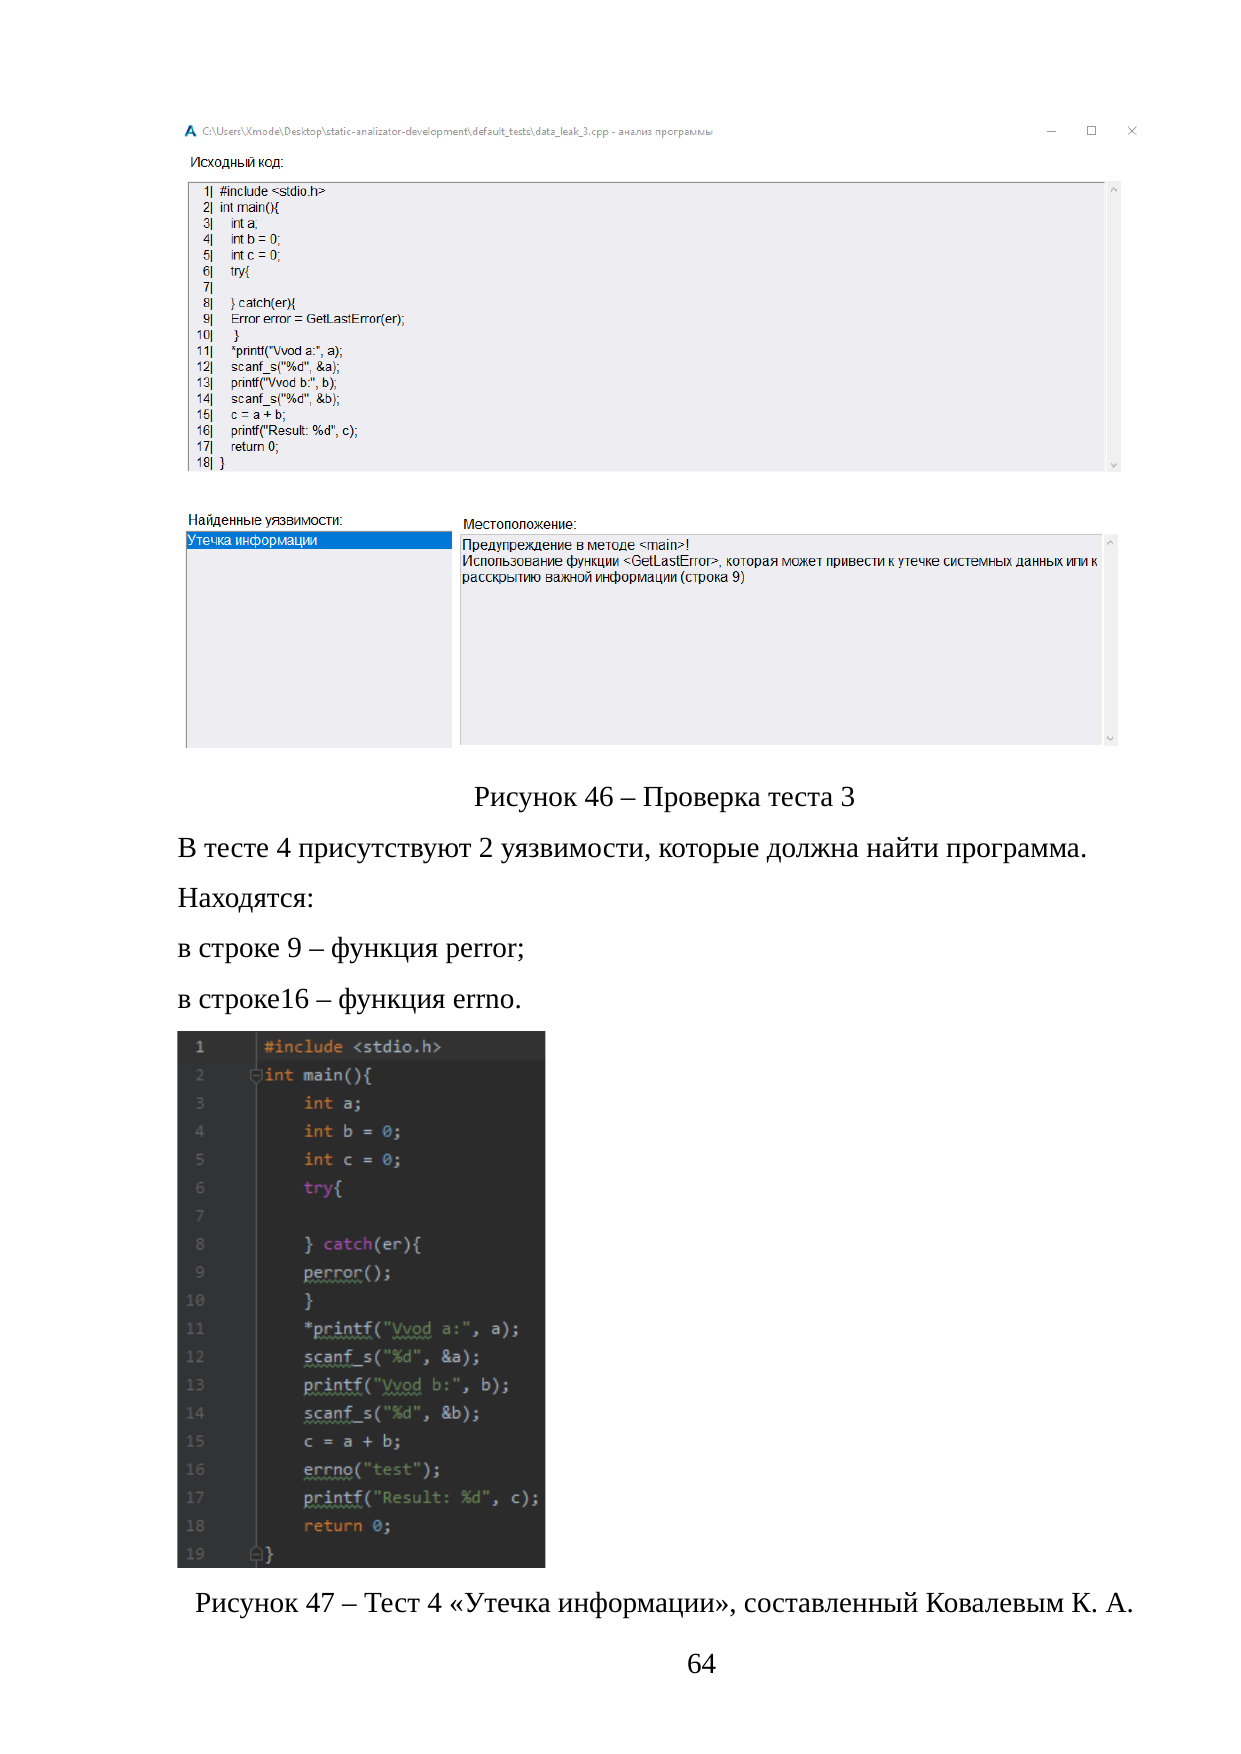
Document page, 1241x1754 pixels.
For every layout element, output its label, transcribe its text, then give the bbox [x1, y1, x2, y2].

text в строке 9 – функция perror; [177, 930, 1152, 964]
text Рисунок 47 – Тест 4 «Утечка информации», составленный Ковалевым К. А. [177, 1585, 1152, 1618]
picture [177, 118, 1152, 763]
text в строке16 – функция errno. [177, 981, 1152, 1014]
picture [177, 1031, 546, 1568]
text В тесте 4 присутствуют 2 уязвимости, которые должна найти программа. [177, 830, 1152, 863]
text Рисунок 46 – Проверка теста 3 [177, 779, 1152, 813]
text Находятся: [177, 880, 1152, 914]
